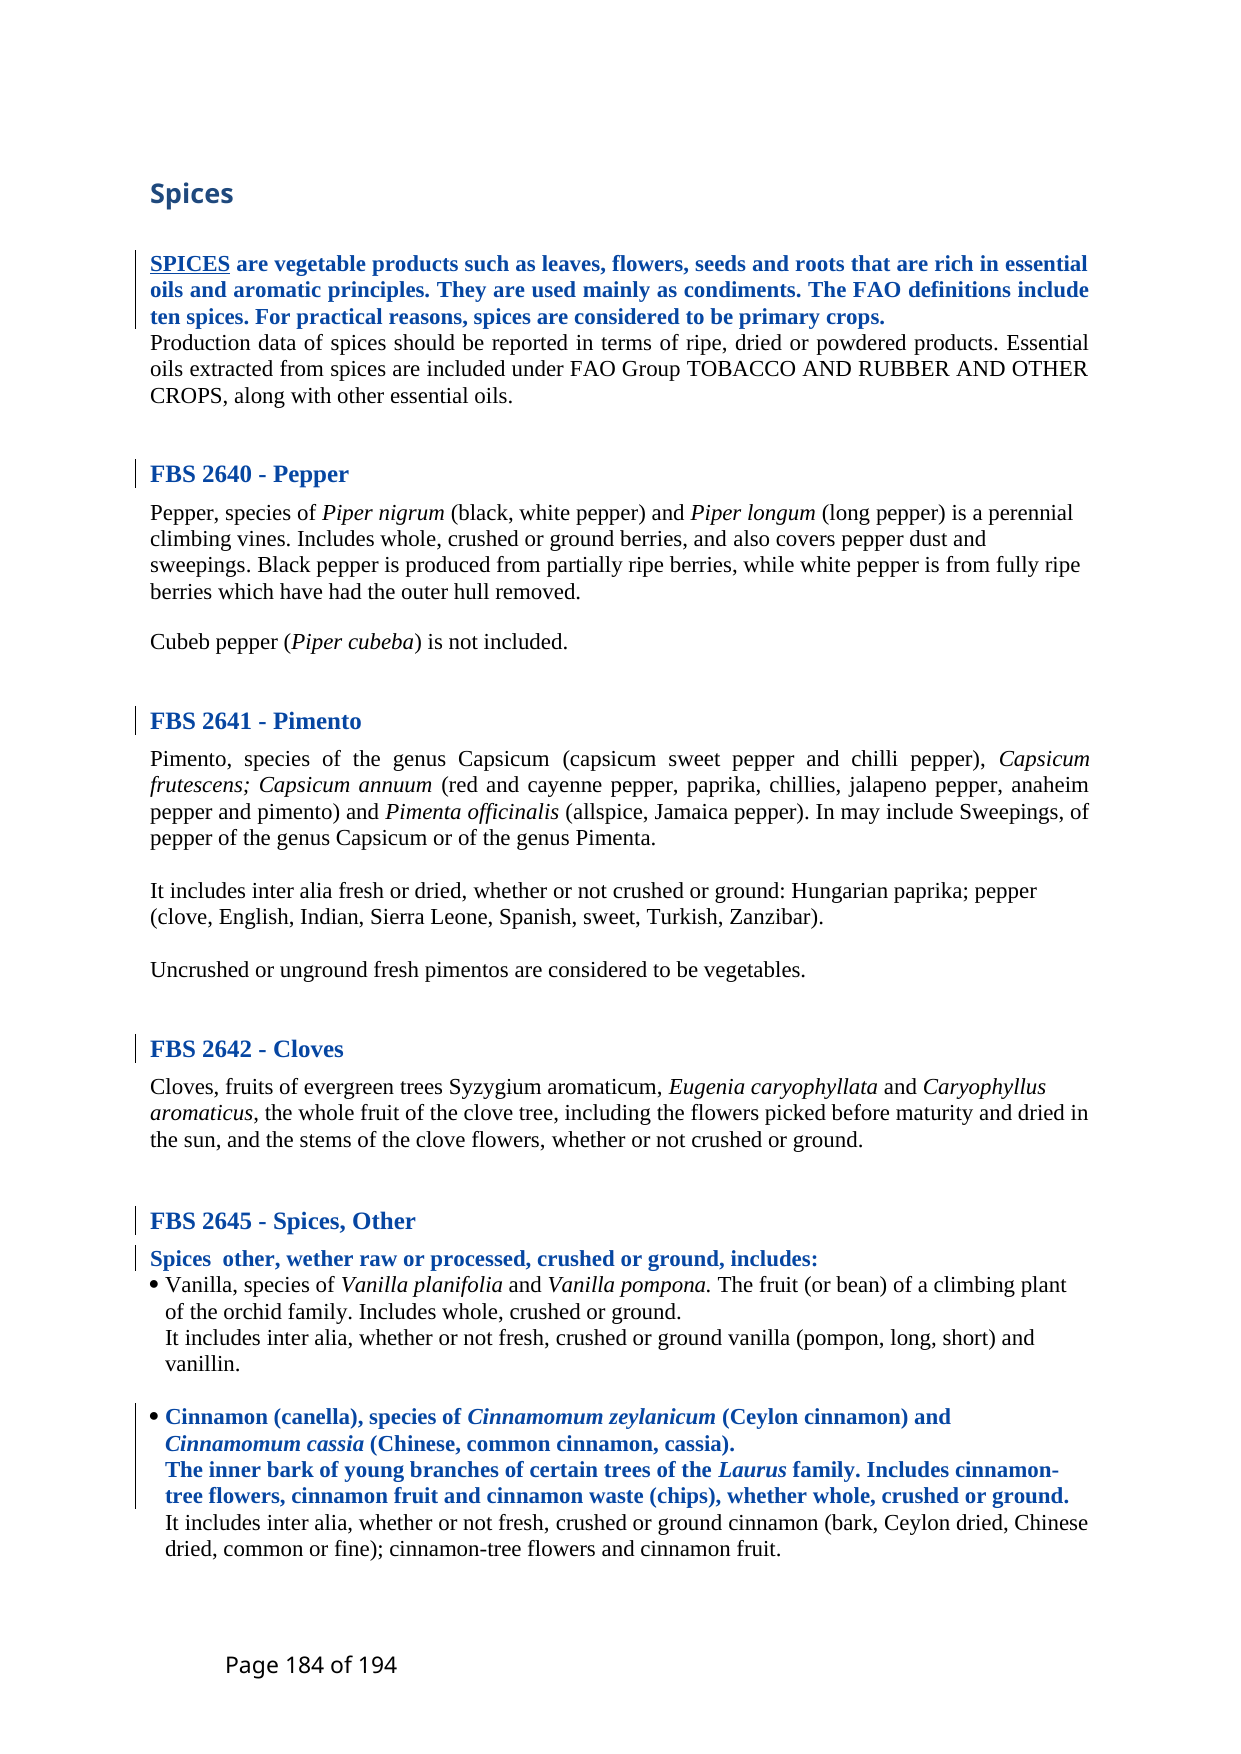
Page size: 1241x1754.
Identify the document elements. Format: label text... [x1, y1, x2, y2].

list It includes inter alia, whether or not fresh, crushed or ground cinnamon (bark, Ceylon dried, Chinese dried, common or fine); cinnamon-tree flowers and cinnamon fruit. [165, 1509, 1090, 1561]
text Uncrushed or unground fresh pimentos are considered to be vegetables. [150, 956, 1090, 982]
subtitle FBS 2645 - Spices, Other [150, 1206, 1090, 1234]
subtitle FBS 2642 - Cloves [150, 1034, 1090, 1062]
list The inner bark of young branches of certain trees of the Laurus family. Includes cinnamon- tree flowers, cinnamon fruit and cinnamon waste (chips), whether whole, crushed or ground. [165, 1456, 1090, 1509]
text Spices other, wether raw or processed, crushed or ground, includes: [150, 1245, 1090, 1271]
text Production data of spices should be reported in terms of ripe, dried or powdered products. Essential oils extracted from spices are included under FAO Group TOBACCO AND RUBBER AND OTHER CROPS, along with other essential oils. [150, 329, 1090, 408]
subtitle FBS 2640 - Pepper [150, 459, 1090, 488]
list Cinnamon (canella), species of Cinnamomum zeylanicum (Ceylon cinnamon) and Cinnamomum cassia (Chinese, common cinnamon, cassia). [150, 1403, 1090, 1456]
subtitle FBS 2641 - Pimento [150, 706, 1090, 735]
text It includes inter alia fresh or dried, whether or not crushed or ground: Hungarian paprika; pepper (clove, English, Indian, Sierra Leone, Spanish, sweet, Turkish, Zanzibar). [150, 877, 1090, 930]
text Pepper, species of Piper nigrum (black, white pepper) and Piper longum (long pepper) is a perennial climbing vines. Includes whole, crushed or ground berries, and also covers pepper dust and sweepings. Black pepper is produced from partially ripe berries, while white pepper is from fully ripe berries which have had the outer hull removed. [150, 499, 1090, 604]
list Vanilla, species of Vanilla planifolia and Vanilla pompona. The fruit (or bean) of a climbing plant of the orchid family. Includes whole, crushed or ground. [150, 1271, 1090, 1324]
text Cubeb pepper (Piper cubeba) is not included. [150, 628, 1090, 654]
text Cloves, fruits of evergreen trees Syzygium aromaticum, Eugenia caryophyllata and Caryophyllus aromaticus, the whole fruit of the clove tree, including the flowers picked before maturity and dried in the sun, and the stems of the clove flowers, whether or not crushed or ground. [150, 1073, 1090, 1152]
subtitle Spices [150, 175, 1090, 212]
text Pimento, species of the genus Capsicum (capsicum sweet pepper and chilli pepper), Capsicum frutescens; Capsicum annuum (red and cayenne pepper, paprika, chillies, jalapeno pepper, anaheim pepper and pimento) and Pimenta officinalis (allspice, Jamaica pepper). In may include Sweepings, of pepper of the genus Capsicum or of the genus Pimenta. [150, 745, 1090, 851]
text SPICES are vegetable products such as leaves, flowers, seeds and roots that are rich in essential oils and aromatic principles. They are used mainly as condiments. The FAO definitions include ten spices. For practical reasons, spices are considered to be primary crops. [150, 250, 1090, 329]
list It includes inter alia, whether or not fresh, crushed or ground vanilla (pompon, long, short) and vanillin. [165, 1324, 1090, 1377]
